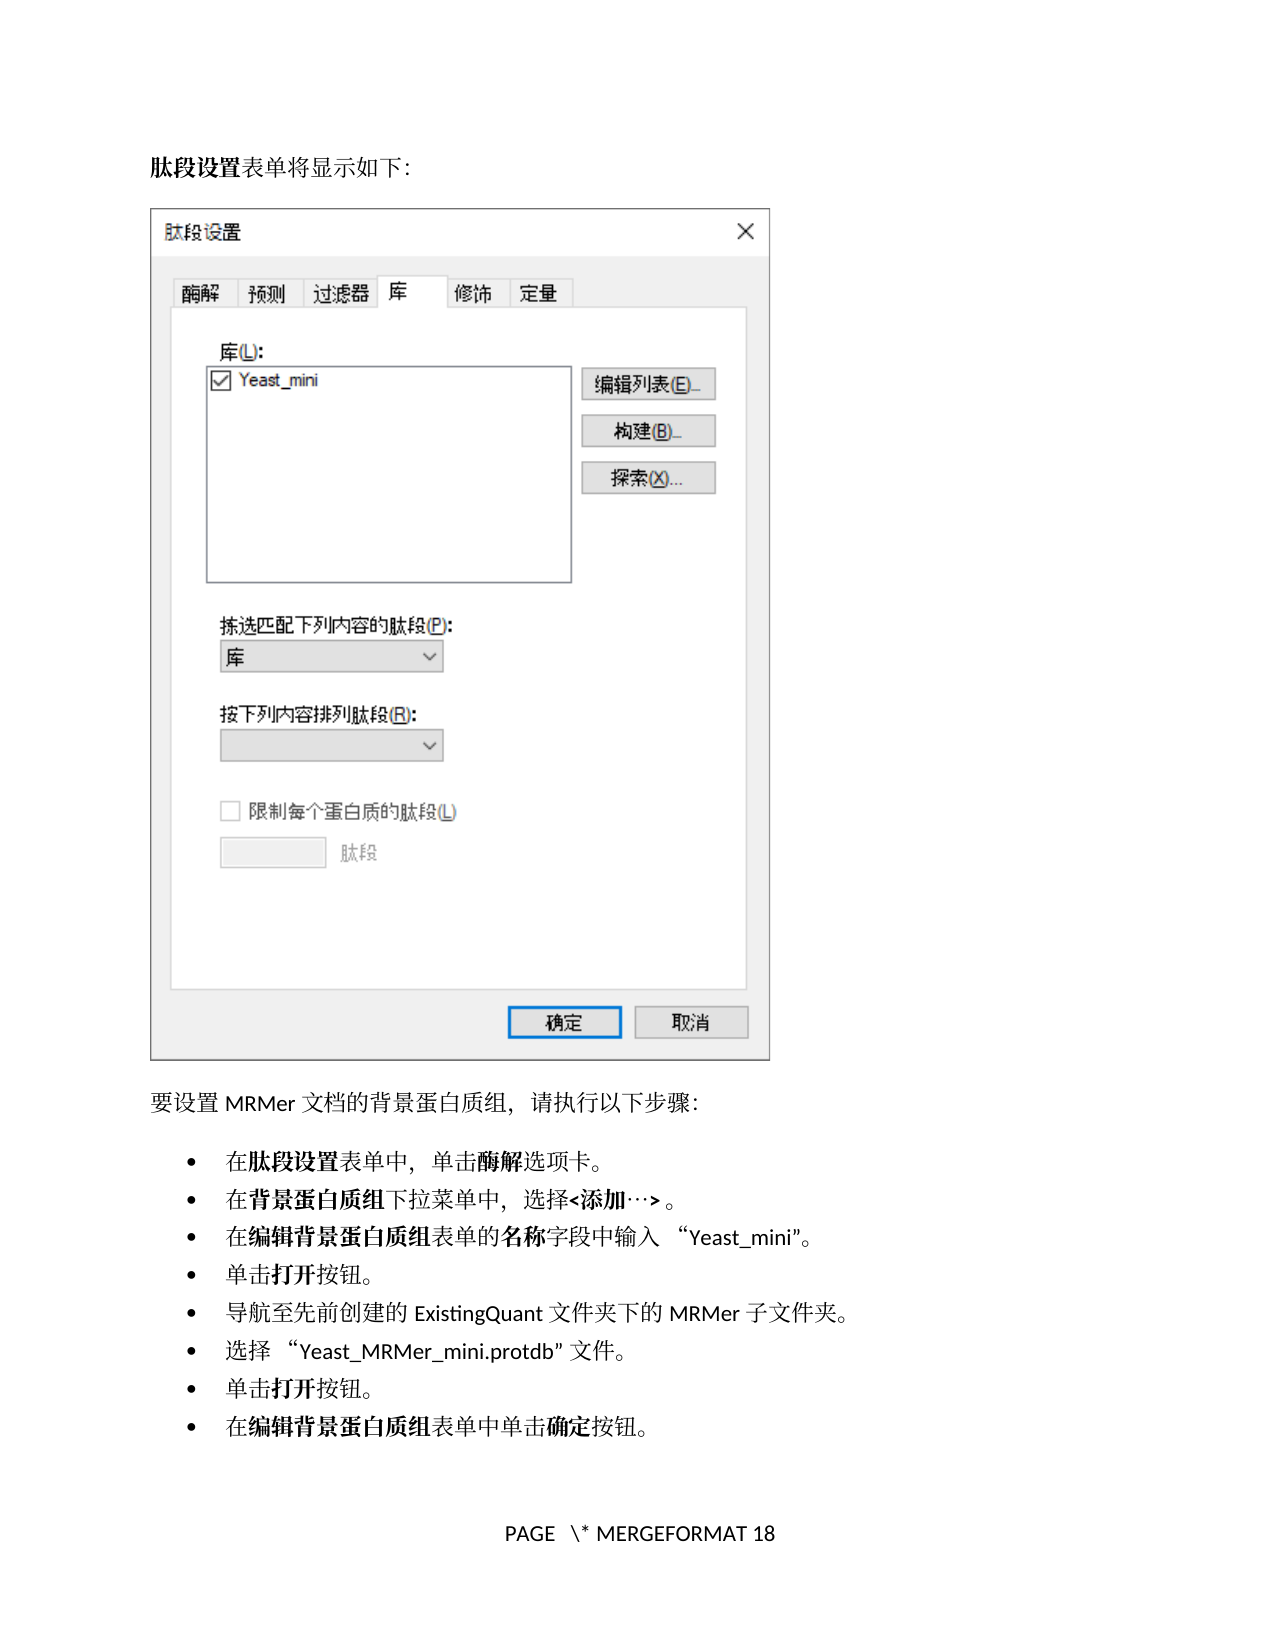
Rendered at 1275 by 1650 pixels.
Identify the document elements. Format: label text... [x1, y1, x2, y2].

list 在背景蛋白质组下拉菜单中，选择<添加…> 。 [187, 1182, 1125, 1214]
text 要设置 MRMer 文档的背景蛋白质组，请执行以下步骤： [150, 1085, 1125, 1118]
list 导航至先前创建的 ExistingQuant 文件夹下的 MRMer 子文件夹。 [187, 1295, 1125, 1328]
list 在编辑背景蛋白质组表单的名称字段中输入 “Yeast_mini”。 [187, 1219, 1125, 1252]
list 单击打开按钮。 [187, 1371, 1125, 1404]
picture [150, 208, 771, 1061]
text 肽段设置表单将显示如下： [150, 150, 1125, 183]
list 在编辑背景蛋白质组表单中单击确定按钮。 [187, 1408, 1125, 1441]
list 在肽段设置表单中，单击酶解选项卡。 [187, 1144, 1125, 1177]
list 选择 “Yeast_MRMer_mini.protdb” 文件。 [187, 1333, 1125, 1366]
list 单击打开按钮。 [187, 1257, 1125, 1290]
